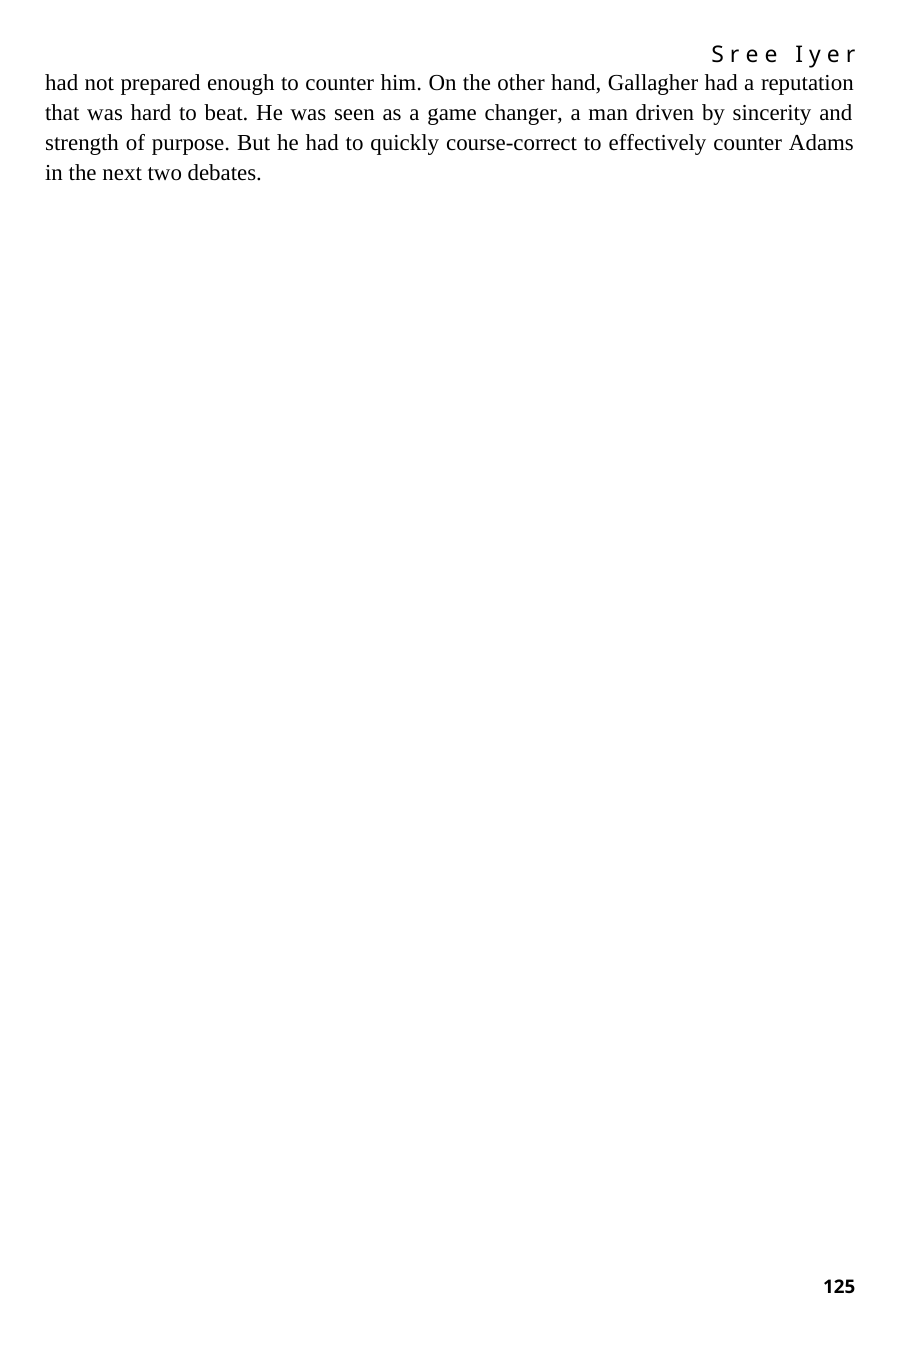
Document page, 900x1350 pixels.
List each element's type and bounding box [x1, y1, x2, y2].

text [45, 69, 855, 186]
